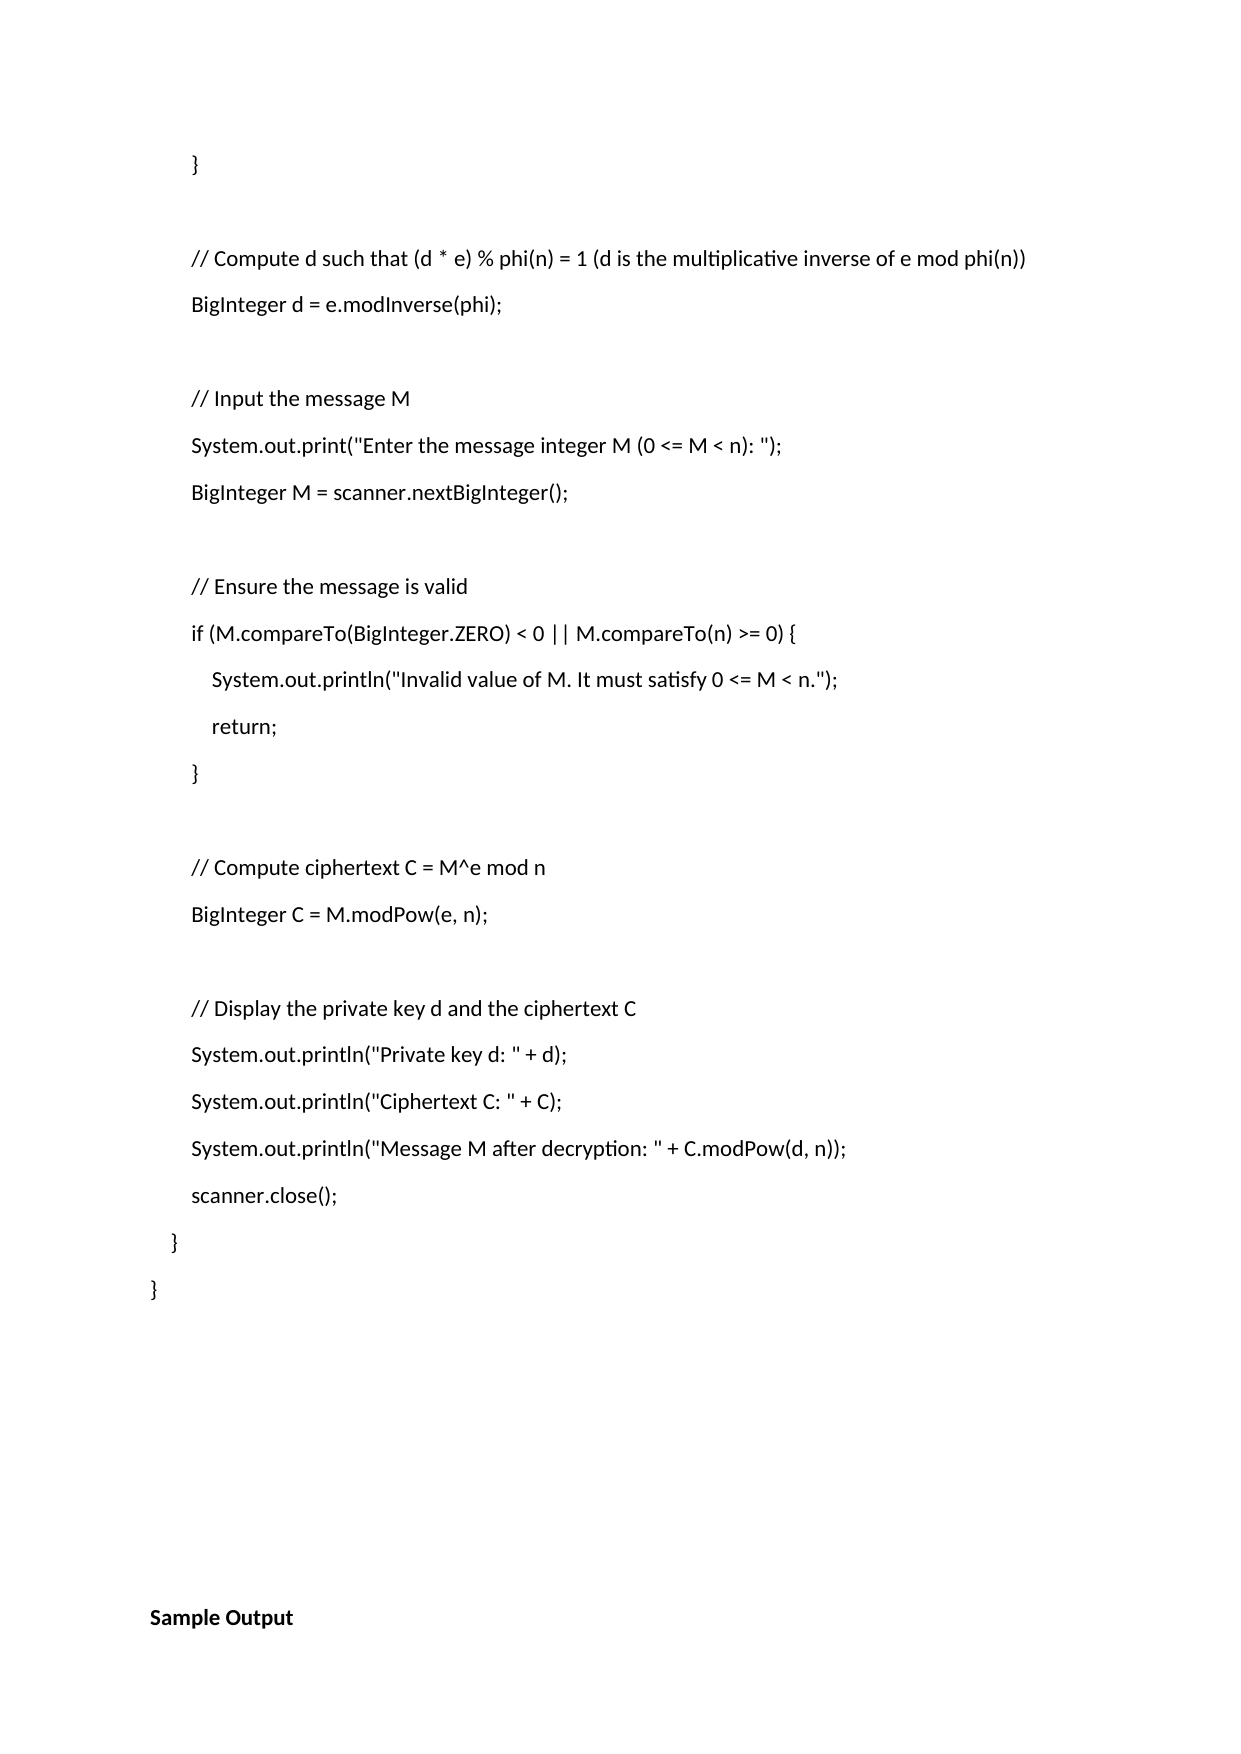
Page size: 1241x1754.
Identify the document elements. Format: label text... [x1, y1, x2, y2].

text System.out.println("Invalid value of M. It must satisfy 0 <= M < n."); [150, 666, 1090, 694]
text scanner.close(); [150, 1181, 1090, 1209]
text System.out.println("Ciphertext C: " + C); [150, 1087, 1090, 1116]
text } [150, 1275, 1090, 1303]
text System.out.println("Message M after decryption: " + C.modPow(d, n)); [150, 1134, 1090, 1162]
text } [150, 150, 1090, 178]
text Sample Output [150, 1603, 1090, 1631]
text BigInteger M = scanner.nextBigInteger(); [150, 478, 1090, 506]
text return; [150, 712, 1090, 741]
text } [150, 759, 1090, 787]
text // Compute d such that (d * e) % phi(n) = 1 (d is the multiplicative inverse of e mod phi(n)) [150, 244, 1090, 272]
text BigInteger d = e.modInverse(phi); [150, 291, 1090, 319]
text } [150, 1228, 1090, 1256]
text // Display the private key d and the ciphertext C [150, 994, 1090, 1022]
text // Compute ciphertext C = M^e mod n [150, 853, 1090, 881]
text System.out.println("Private key d: " + d); [150, 1041, 1090, 1069]
text // Input the message M [150, 384, 1090, 412]
text System.out.print("Enter the message integer M (0 <= M < n): "); [150, 431, 1090, 459]
text if (M.compareTo(BigInteger.ZERO) < 0 || M.compareTo(n) >= 0) { [150, 619, 1090, 647]
text BigInteger C = M.modPow(e, n); [150, 900, 1090, 928]
text // Ensure the message is valid [150, 572, 1090, 600]
